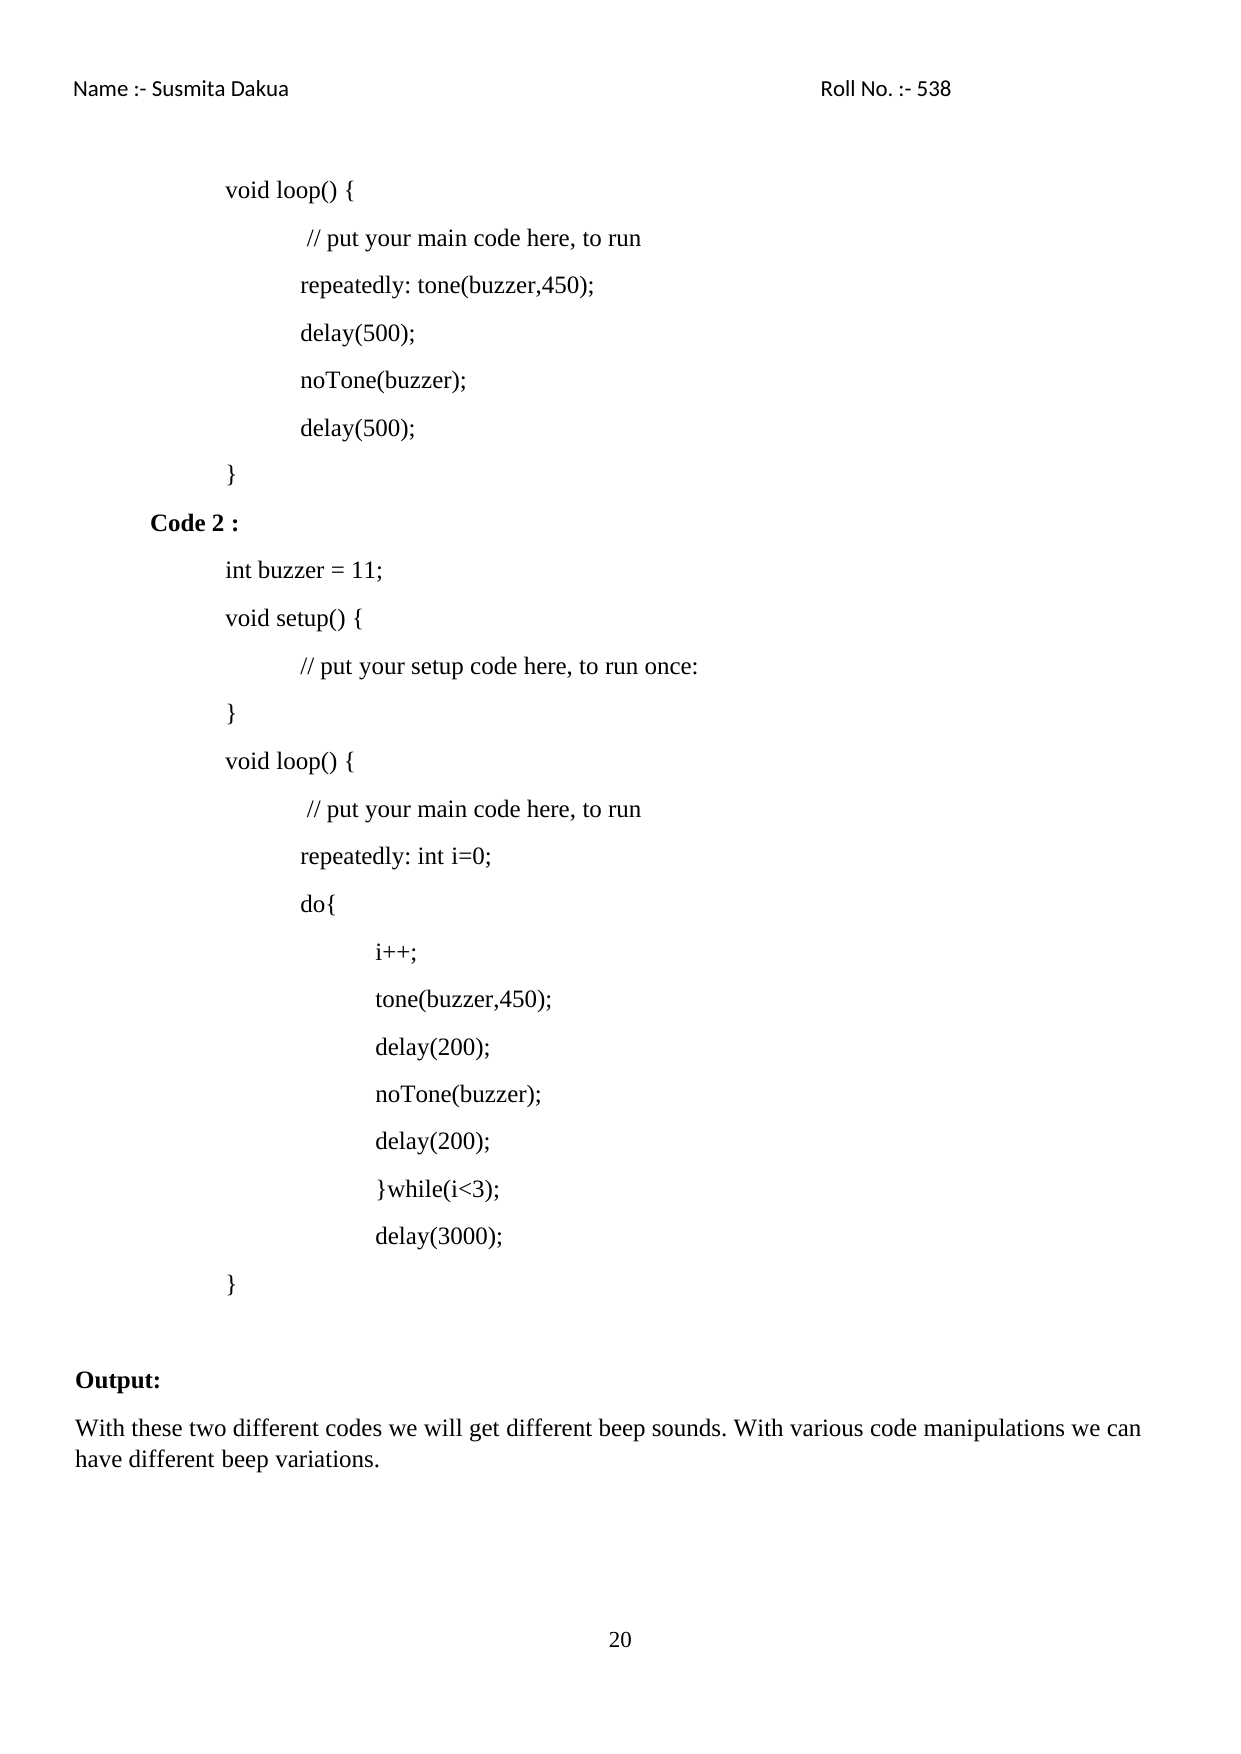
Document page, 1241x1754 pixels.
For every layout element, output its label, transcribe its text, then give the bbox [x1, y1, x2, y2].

text void loop() { [225, 746, 1186, 774]
text delay(500); noTone(buzzer); delay(500); [300, 318, 468, 442]
text // put your setup code here, to run once: [300, 651, 1186, 679]
text } [225, 1269, 1186, 1298]
text int buzzer = 11; void setup() { [225, 555, 384, 631]
text // put your main code here, to run repeatedly: int i=0; [300, 794, 758, 870]
text } [225, 460, 1186, 488]
text // put your main code here, to run repeatedly: tone(buzzer,450); [300, 223, 758, 299]
text } [225, 698, 1186, 727]
text With these two different codes we will get different beep sounds. With various code manipulations we can have different beep variations. [75, 1413, 1158, 1472]
text void loop() { [225, 175, 1186, 204]
text do{ [300, 889, 1186, 917]
subtitle Code 2 : [150, 508, 1186, 537]
text }while(i<3); delay(3000); [375, 1174, 504, 1250]
text tone(buzzer,450); delay(200); noTone(buzzer); delay(200); [375, 984, 554, 1155]
subtitle Output: [75, 1365, 1186, 1394]
text i++; [375, 937, 1186, 966]
